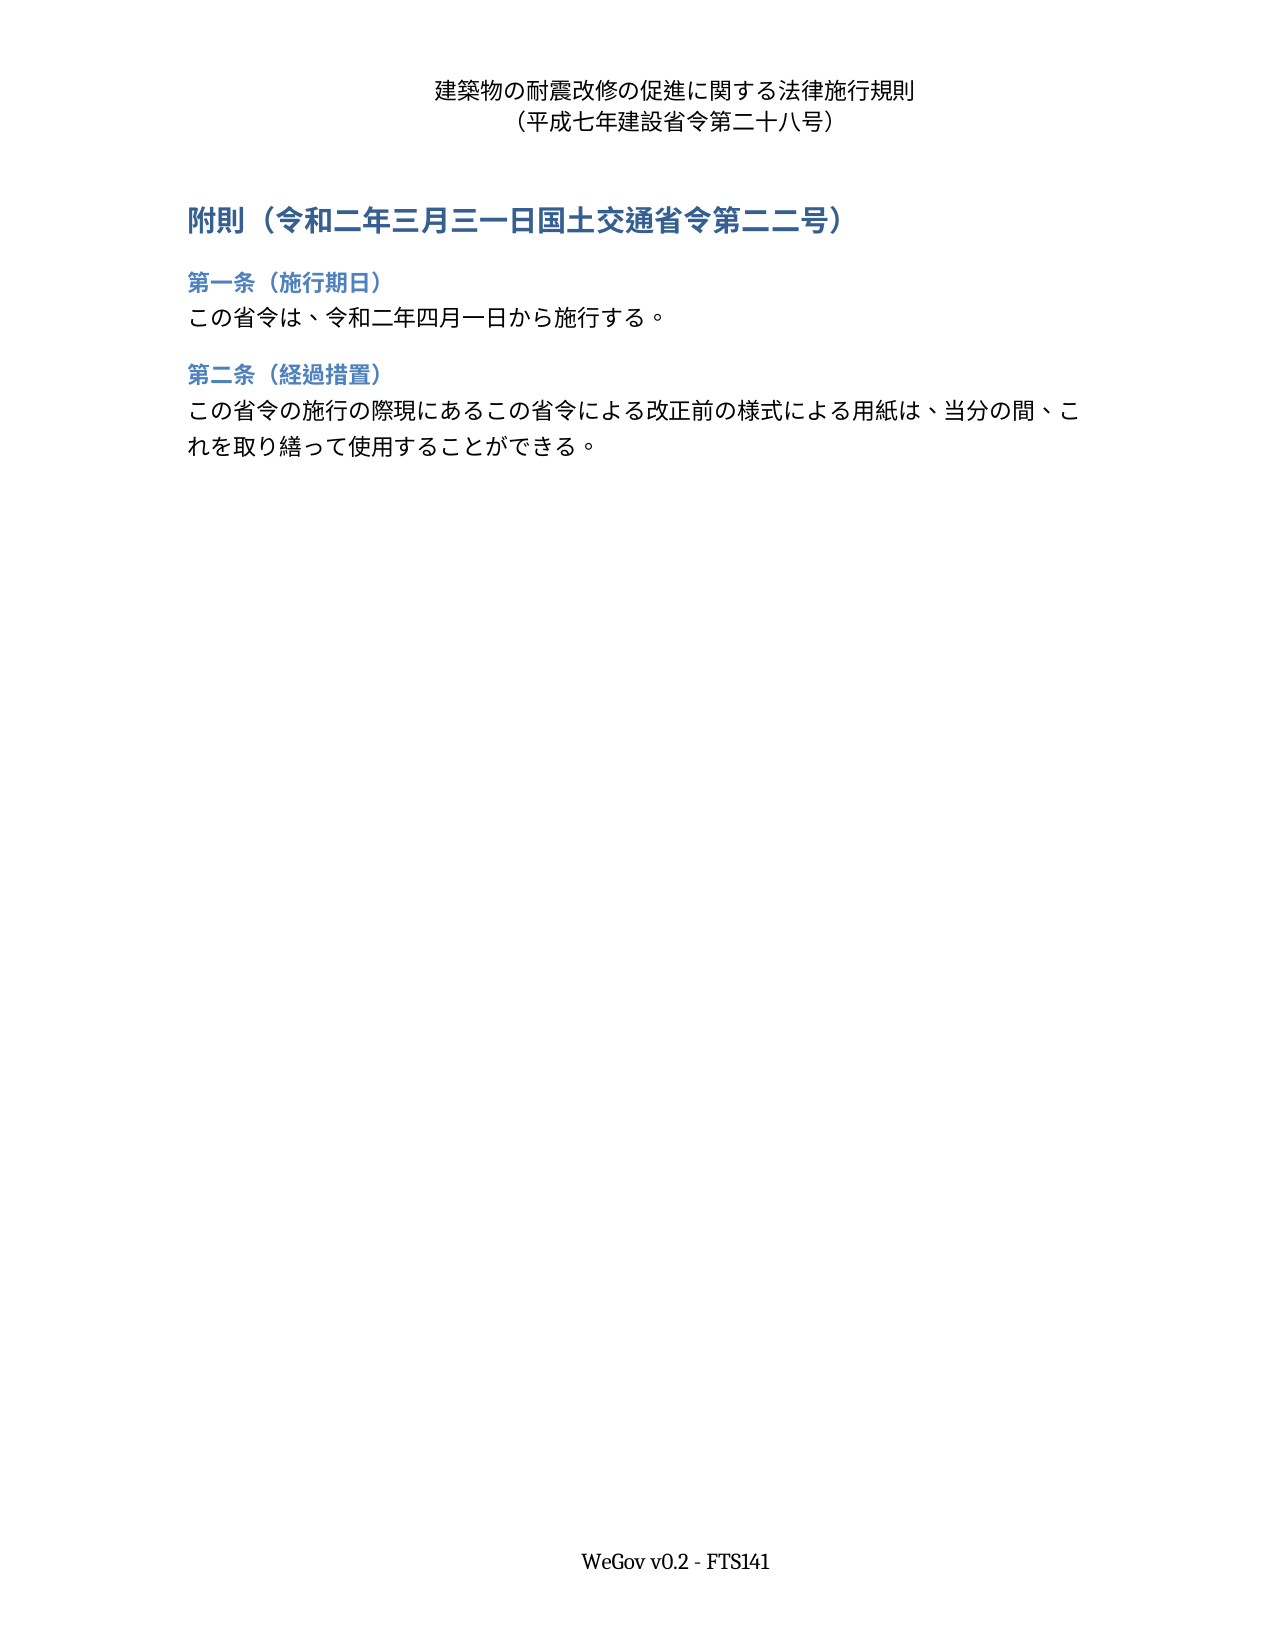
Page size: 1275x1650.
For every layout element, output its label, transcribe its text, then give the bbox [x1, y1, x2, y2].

subtitle 第一条（施行期日） [187, 266, 1087, 298]
subtitle 附則（令和二年三月三一日国土交通省令第二二号） [187, 200, 1087, 240]
text この省令の施行の際現にあるこの省令による改正前の様式による用紙は、当分の間、これを取り繕って使用することができる。 [187, 395, 1087, 462]
text この省令は、令和二年四月一日から施行する。 [187, 302, 1087, 334]
subtitle 第二条（経過措置） [187, 359, 1087, 390]
